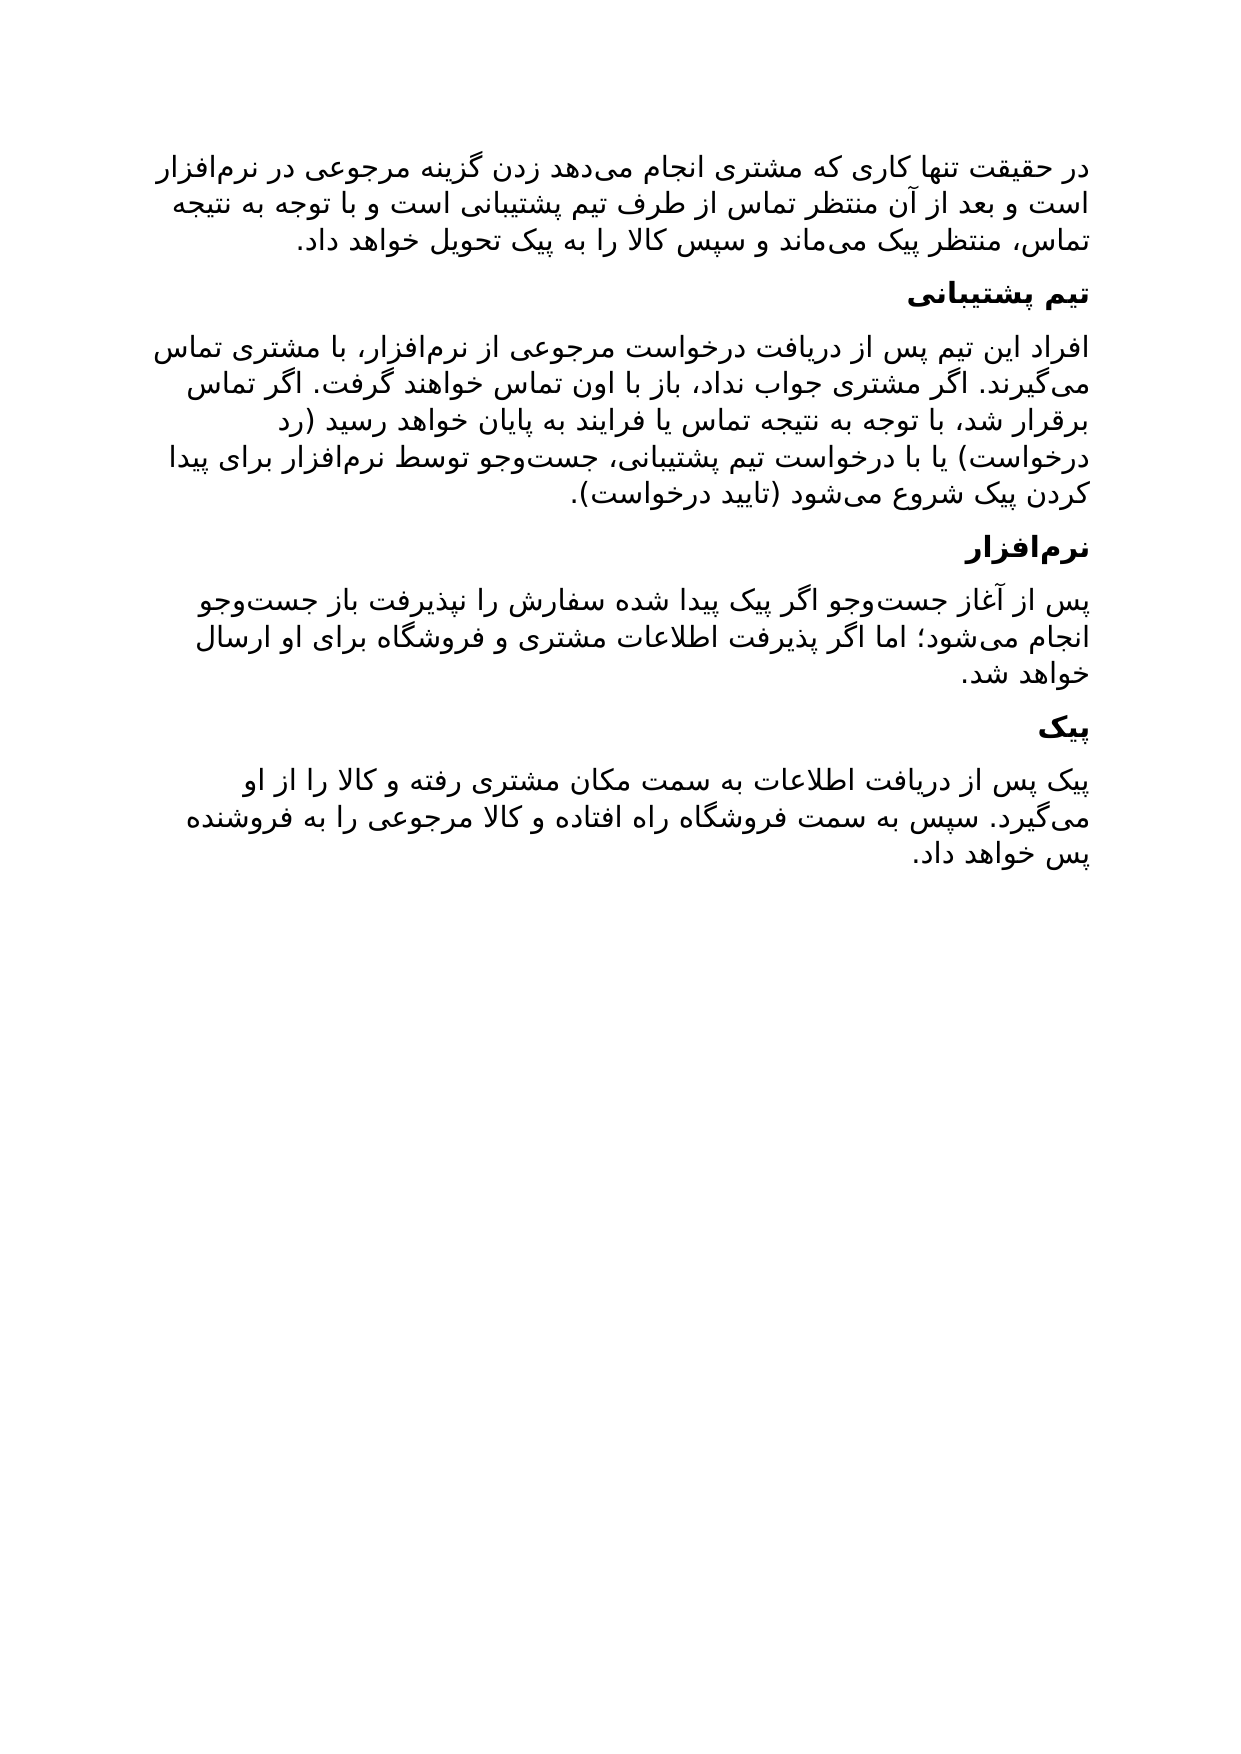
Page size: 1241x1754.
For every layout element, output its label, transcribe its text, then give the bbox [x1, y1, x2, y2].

text نرم‌افزار [150, 530, 1090, 564]
text افراد این تیم پس از دریافت درخواست مرجوعی از نرم‌افزار، با مشتری تماس می‌گیرند. اگر مشتری جواب نداد، باز با اون تماس خواهند گرفت. اگر تماس برقرار شد، با توجه به نتیجه تماس یا فرایند به پایان خواهد رسید (رد درخواست) یا با درخواست تیم پشتیبانی، جست‌وجو توسط نرم‌افزار برای پیدا کردن پیک شروع می‌شود (تایید درخواست). [150, 330, 1090, 511]
text در حقیقت تنها کاری که مشتری انجام می‌دهد زدن گزینه مرجوعی در نرم‌افزار است و بعد از آن منتظر تماس از طرف تیم پشتیبانی است و با توجه به نتیجه تماس، منتظر پیک می‌ماند و سپس کالا را به پیک تحویل خواهد داد. [150, 150, 1090, 257]
text پیک پس از دریافت اطلاعات به سمت مکان مشتری رفته و کالا را از او می‌گیرد. سپس به سمت فروشگاه راه افتاده و کالا مرجوعی را به فروشنده پس خواهد داد. [150, 763, 1090, 871]
text پیک [150, 710, 1090, 744]
text تیم پشتیبانی [150, 277, 1090, 311]
text پس از آغاز جست‌وجو اگر پیک پیدا شده سفارش را نپذیرفت باز جست‌وجو انجام می‌شود؛ اما اگر پذیرفت اطلاعات مشتری و فروشگاه برای او ارسال خواهد شد. [150, 583, 1090, 691]
